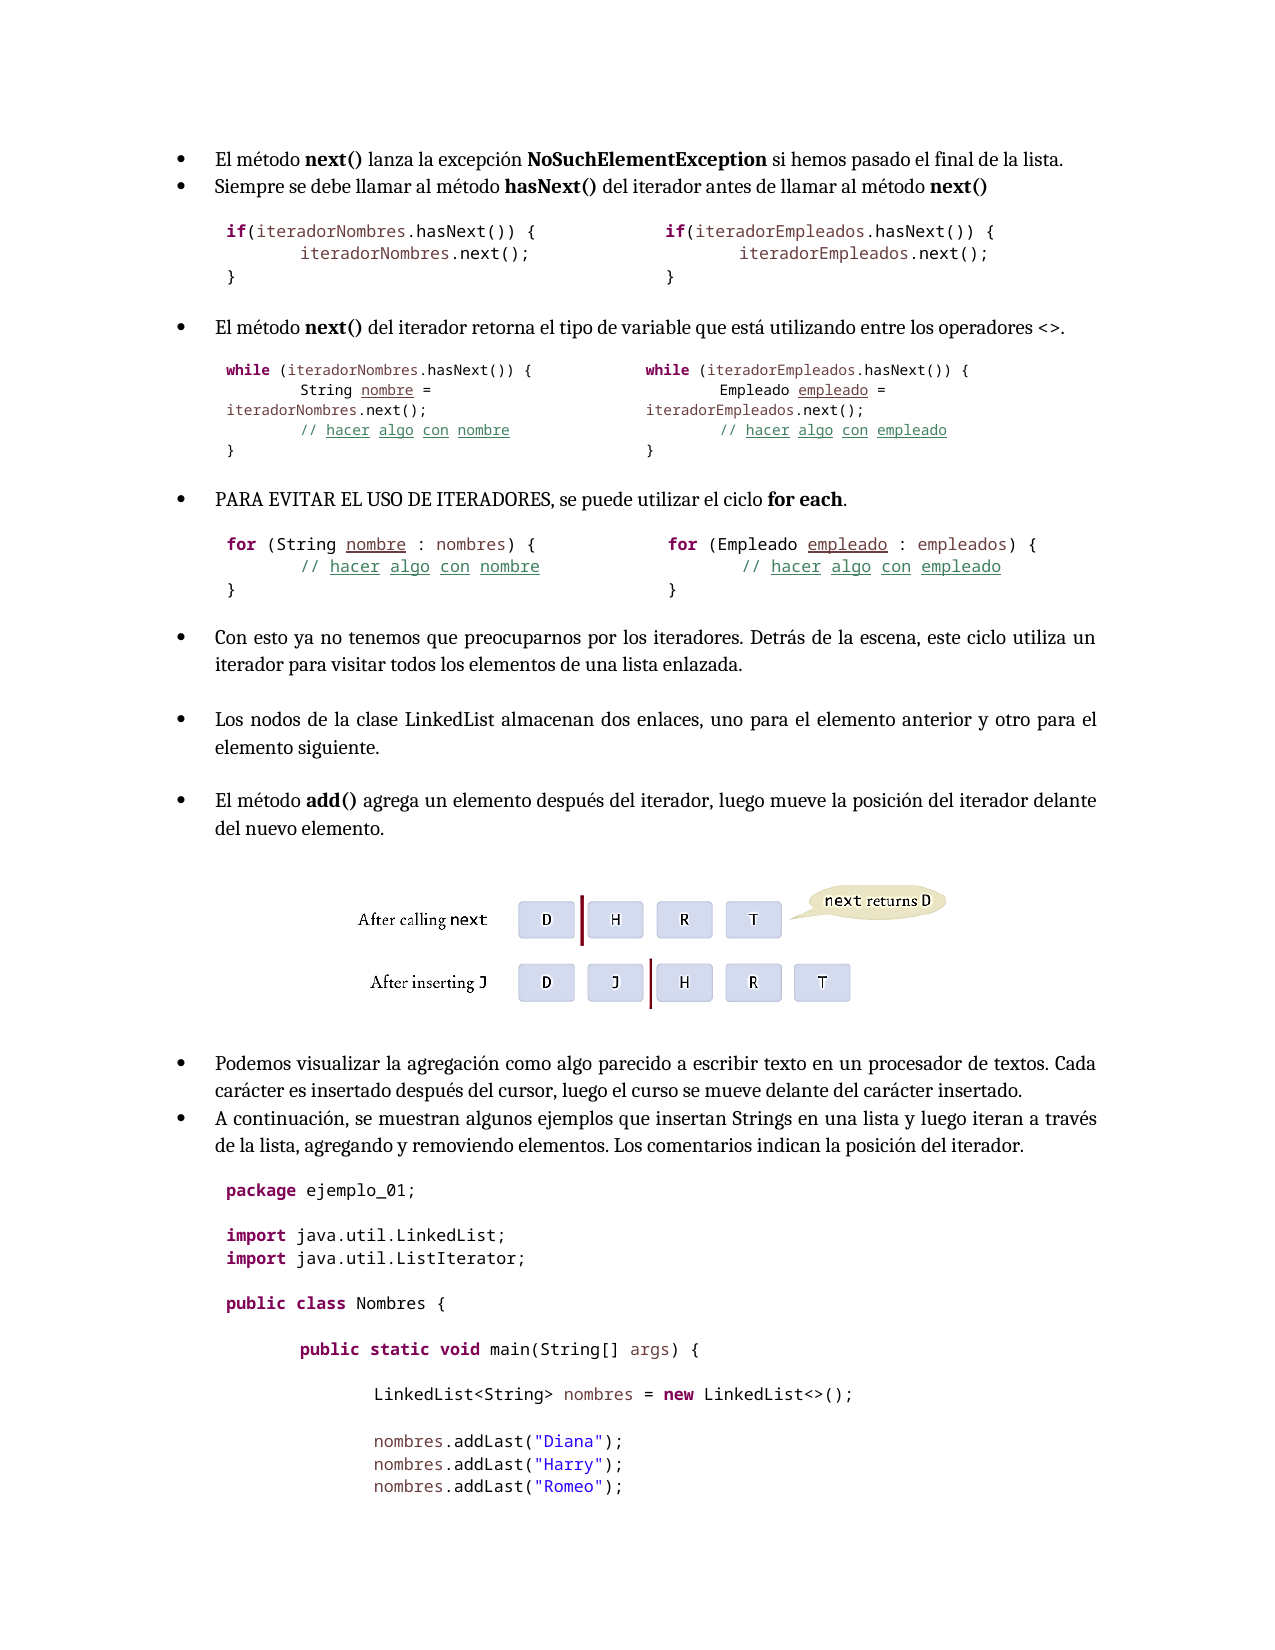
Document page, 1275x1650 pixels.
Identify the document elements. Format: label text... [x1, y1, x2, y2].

list Podemos visualizar la agregación como algo parecido a escribir texto en un procesador de textos. Cada carácter es insertado después del cursor, luego el curso se mueve delante del carácter insertado. [177, 1052, 1098, 1103]
table_header for (String nombre : nombres) { // hacer algo con nombre } [215, 532, 656, 600]
list Con esto ya no tenemos que preocuparnos por los iteradores. Detrás de la escena, este ciclo utiliza un iterador para visitar todos los elementos de una lista enlazada. [177, 625, 1098, 677]
list Los nodos de la clase LinkedList almacenan dos enlaces, uno para el elemento anterior y otro para el elemento siguiente. [177, 708, 1098, 759]
list El método add() agrega un elemento después del iterador, luego mueve la posición del iterador delante del nuevo elemento. [177, 789, 1098, 840]
list Siempre se debe llamar al método hasNext() del iterador antes de llamar al método next() [177, 175, 1098, 199]
table_header [215, 860, 1098, 1027]
list El método next() del iterador retorna el tipo de variable que está utilizando entre los operadores <>. [177, 316, 1098, 340]
list A continuación, se muestran algunos ejemplos que insertan Strings en una lista y luego iteran a través de la lista, agregando y removiendo elementos. Los comentarios indican la posición del iterador. [177, 1107, 1098, 1158]
table_header for (Empleado empleado : empleados) { // hacer algo con empleado } [656, 532, 1098, 600]
table_header if(iteradorEmpleados.hasNext()) { iteradorEmpleados.next(); } [654, 219, 1098, 291]
picture [346, 885, 965, 1023]
list El método next() lanza la excepción NoSuchElementException si hemos pasado el final de la lista. [177, 148, 1098, 172]
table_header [215, 1178, 1098, 1497]
table_header while (iteradorEmpleados.hasNext()) { Empleado empleado = iteradorEmpleados.next(); // hacer algo con empleado } [634, 360, 1097, 463]
list PARA EVITAR EL USO DE ITERADORES, se puede utilizar el ciclo for each. [177, 488, 1098, 512]
table_header while (iteradorNombres.hasNext()) { String nombre = iteradorNombres.next(); // hacer algo con nombre } [215, 360, 634, 463]
table_header if(iteradorNombres.hasNext()) { iteradorNombres.next(); } [215, 219, 654, 291]
